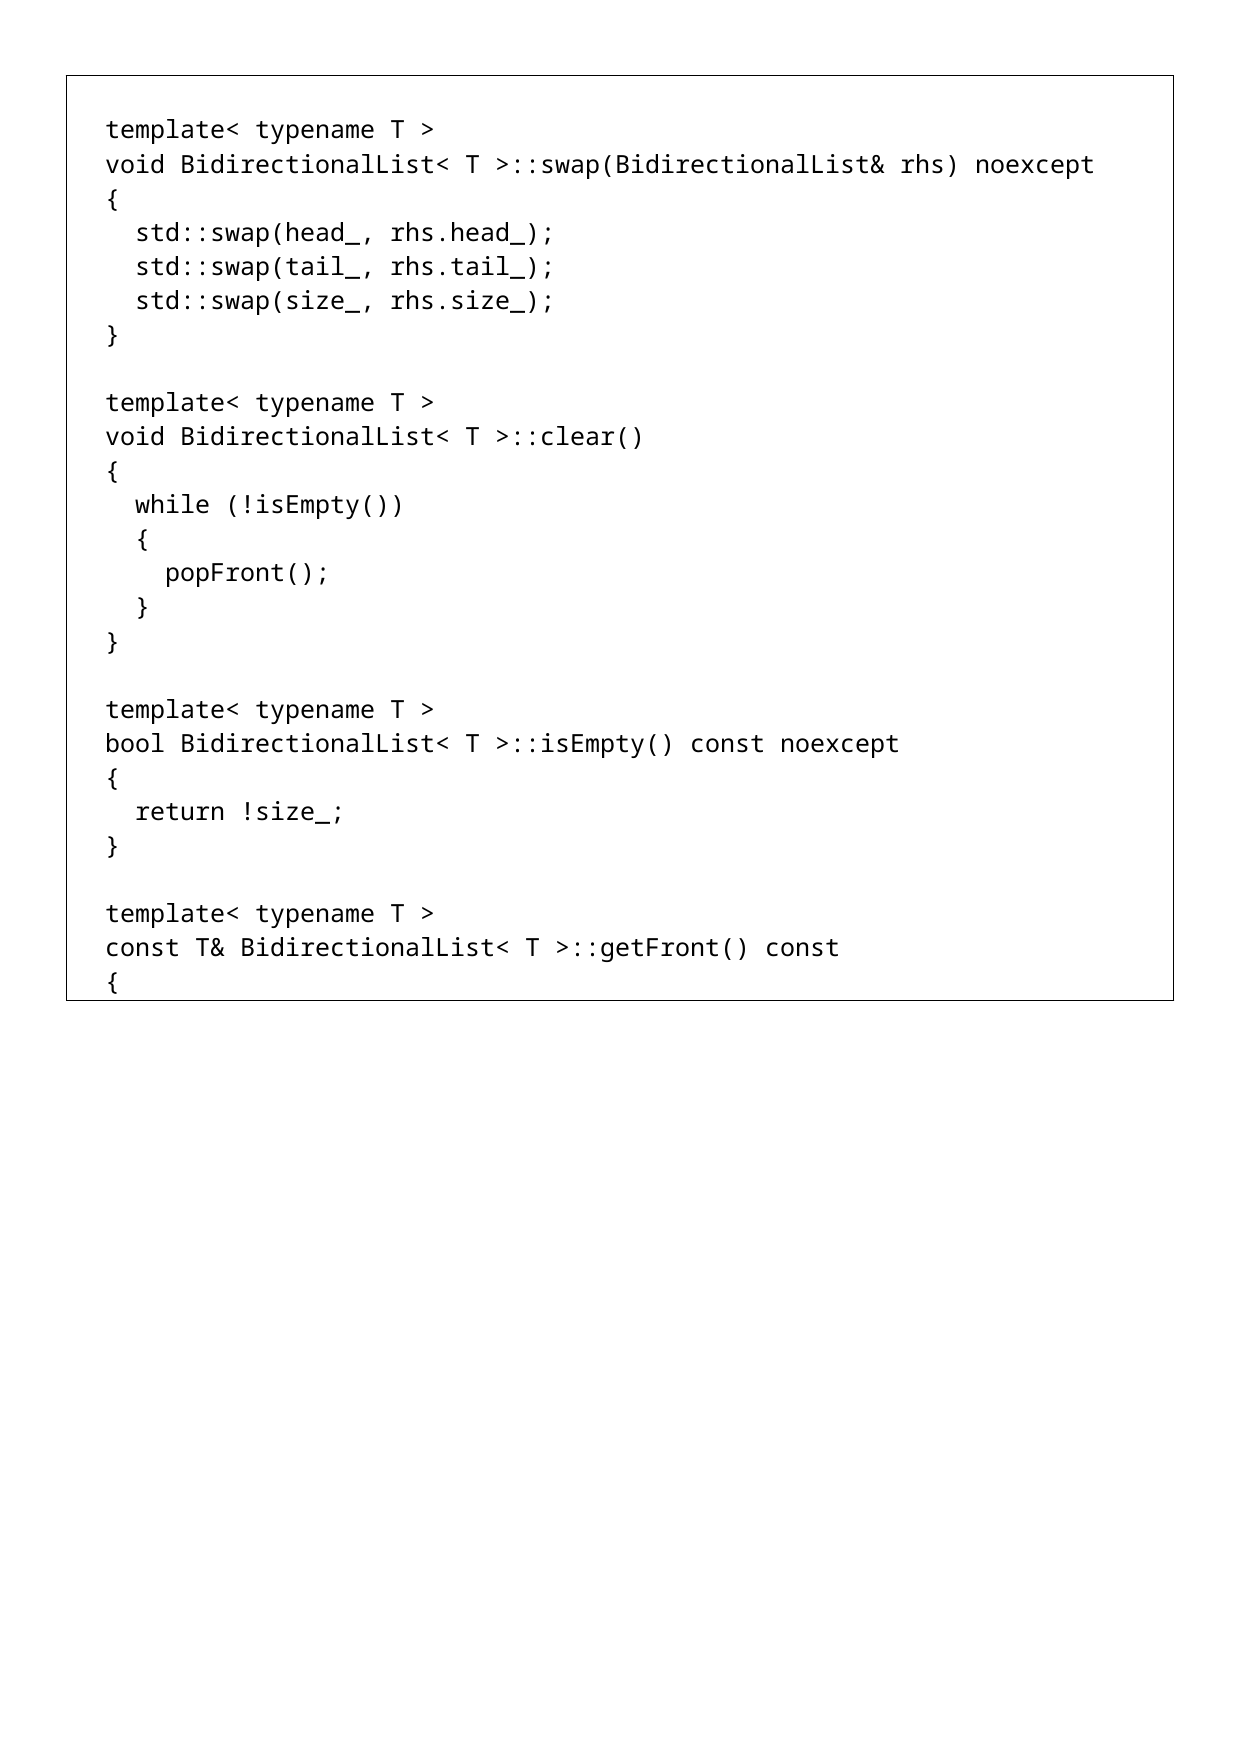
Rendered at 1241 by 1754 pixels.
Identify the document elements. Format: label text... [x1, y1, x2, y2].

text } [75, 623, 1165, 657]
text { [75, 180, 1165, 214]
text template< typename T > [75, 385, 1165, 419]
text { [75, 759, 1165, 793]
text } [75, 827, 1165, 862]
text bool BidirectionalList< T >::isEmpty() const noexcept [75, 725, 1165, 759]
text { [67, 961, 1173, 1000]
text popFront(); [75, 555, 1165, 589]
text return !size_; [75, 793, 1165, 827]
text std::swap(tail_, rhs.tail_); [75, 248, 1165, 282]
text void BidirectionalList< T >::clear() [75, 419, 1165, 453]
text { [75, 521, 1165, 555]
text { [75, 453, 1165, 487]
text std::swap(head_, rhs.head_); [75, 214, 1165, 248]
text while (!isEmpty()) [75, 487, 1165, 521]
text template< typename T > [75, 112, 1165, 146]
text template< typename T > [75, 691, 1165, 725]
text } [75, 317, 1165, 351]
text const T& BidirectionalList< T >::getFront() const [75, 930, 1165, 961]
text void BidirectionalList< T >::swap(BidirectionalList& rhs) noexcept [75, 146, 1165, 180]
text template< typename T > [75, 896, 1165, 930]
text } [75, 589, 1165, 623]
text std::swap(size_, rhs.size_); [75, 282, 1165, 317]
